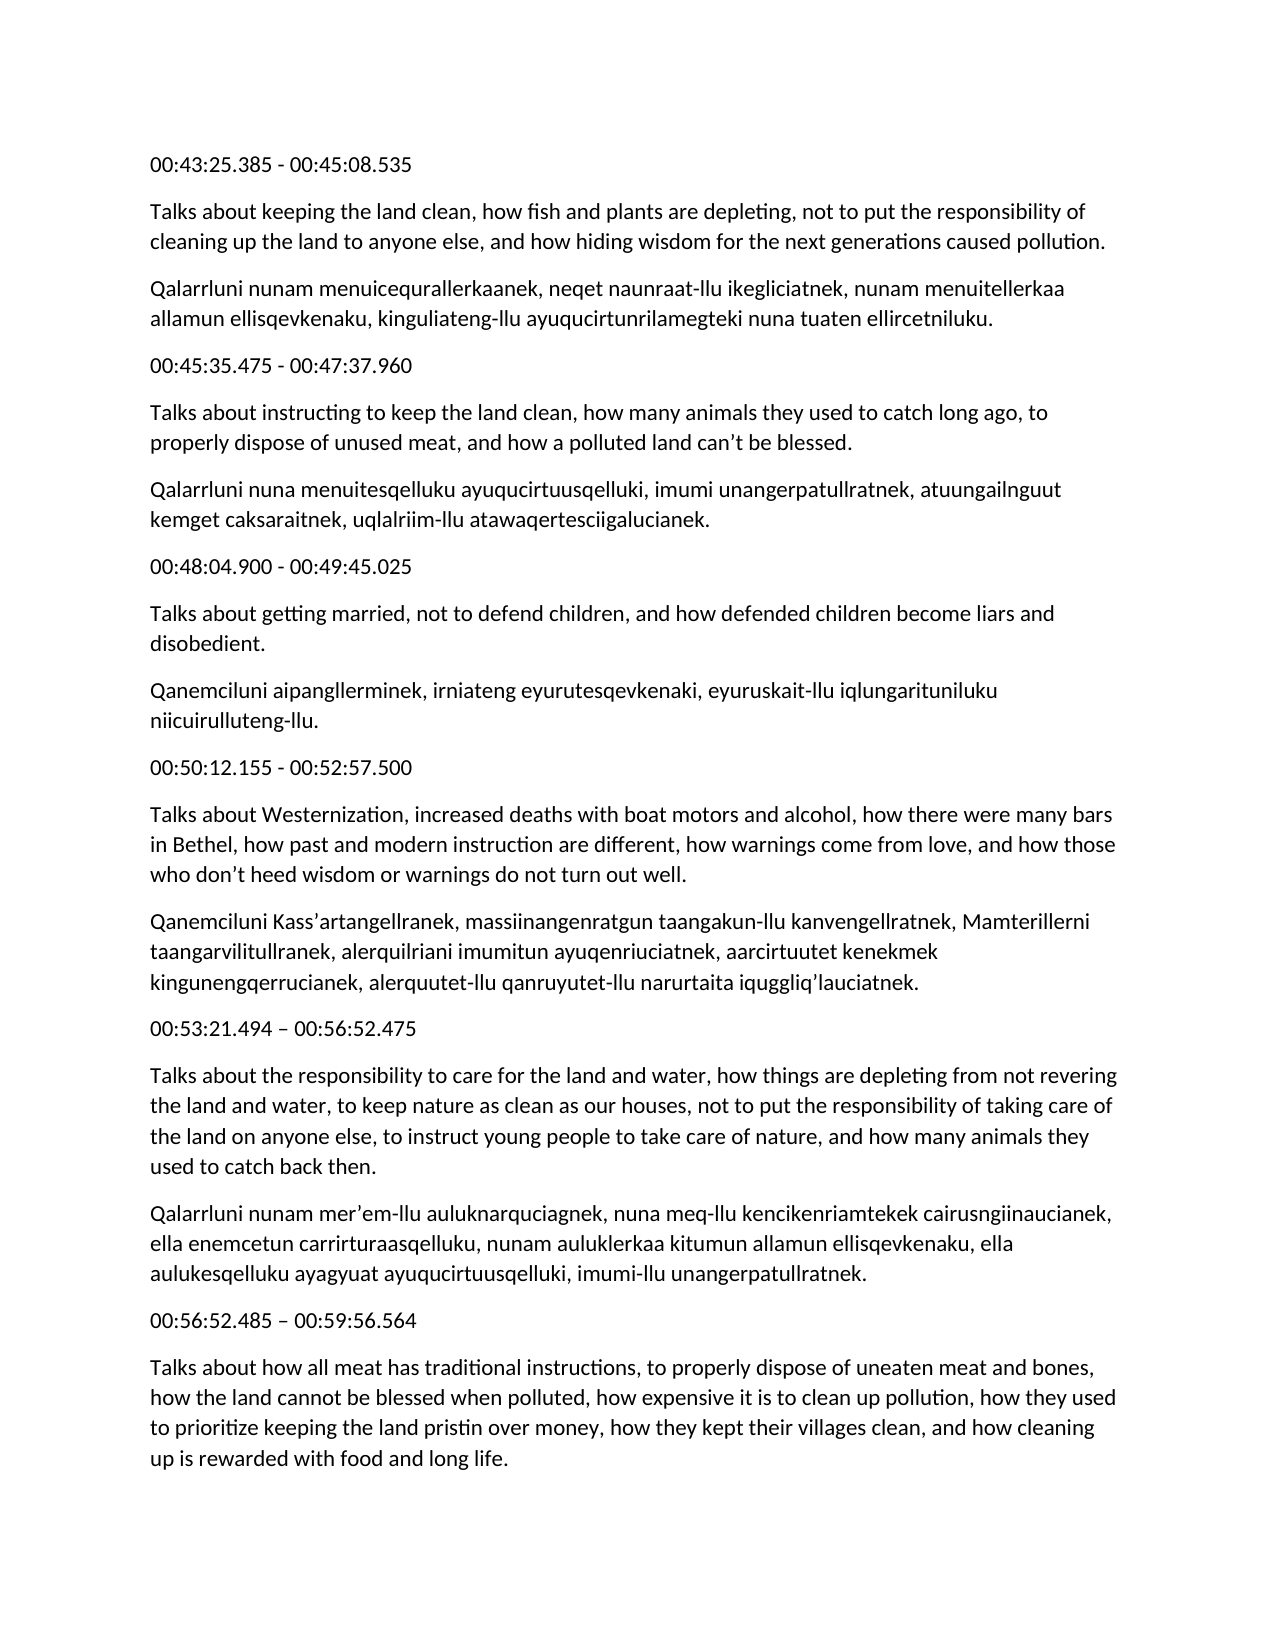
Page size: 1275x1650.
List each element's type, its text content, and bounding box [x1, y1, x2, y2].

text Qalarrluni nunam menuicequrallerkaanek, neqet naunraat-llu ikegliciatnek, nunam menuitellerkaa allamun ellisqevkenaku, kinguliateng-llu ayuqucirtunrilamegteki nuna tuaten ellircetniluku. [150, 274, 1125, 332]
text 00:56:52.485 – 00:59:56.564 [150, 1306, 1125, 1334]
text Qanemciluni Kass’artangellranek, massiinangenratgun taangakun-llu kanvengellratnek, Mamterillerni taangarvilitullranek, alerquilriani imumitun ayuqenriuciatnek, aarcirtuutet kenekmek kingunengqerrucianek, alerquutet-llu qanruyutet-llu narurtaita iquggliq’lauciatnek. [150, 907, 1125, 996]
text Talks about instructing to keep the land clean, how many animals they used to catch long ago, to properly dispose of unused meat, and how a polluted land can’t be blessed. [150, 398, 1125, 456]
text Talks about Westernization, increased deaths with boat motors and alcohol, how there were many bars in Bethel, how past and modern instruction are different, how warnings come from love, and how those who don’t heed wisdom or warnings do not turn out well. [150, 800, 1125, 888]
text Talks about keeping the land clean, how fish and plants are depleting, not to put the responsibility of cleaning up the land to anyone else, and how hiding wisdom for the next generations caused pollution. [150, 197, 1125, 255]
text 00:43:25.385 - 00:45:08.535 [150, 150, 1125, 178]
text Qalarrluni nuna menuitesqelluku ayuqucirtuusqelluki, imumi unangerpatullratnek, atuungailnguut kemget caksaraitnek, uqlalriim-llu atawaqertesciigalucianek. [150, 475, 1125, 533]
text Qalarrluni nunam mer’em-llu auluknarquciagnek, nuna meq-llu kencikenriamtekek cairusngiinaucianek, ella enemcetun carrirturaasqelluku, nunam auluklerkaa kitumun allamun ellisqevkenaku, ella aulukesqelluku ayagyuat ayuqucirtuusqelluki, imumi-llu unangerpatullratnek. [150, 1199, 1125, 1287]
text 00:50:12.155 - 00:52:57.500 [150, 753, 1125, 781]
text Talks about the responsibility to care for the land and water, how things are depleting from not revering the land and water, to keep nature as clean as our houses, not to put the responsibility of taking care of the land on anyone else, to instruct young people to take care of nature, and how many animals they used to catch back then. [150, 1061, 1125, 1180]
text Qanemciluni aipangllerminek, irniateng eyurutesqevkenaki, eyuruskait-llu iqlungarituniluku niicuirulluteng-llu. [150, 676, 1125, 734]
text 00:45:35.475 - 00:47:37.960 [150, 351, 1125, 379]
text Talks about getting married, not to defend children, and how defended children become liars and disobedient. [150, 599, 1125, 657]
text Talks about how all meat has traditional instructions, to properly dispose of uneaten meat and bones, how the land cannot be blessed when polluted, how expensive it is to clean up pollution, how they used to prioritize keeping the land pristin over money, how they kept their villages clean, and how cleaning up is rewarded with food and long life. [150, 1353, 1125, 1472]
text 00:48:04.900 - 00:49:45.025 [150, 552, 1125, 580]
text 00:53:21.494 – 00:56:52.475 [150, 1014, 1125, 1043]
